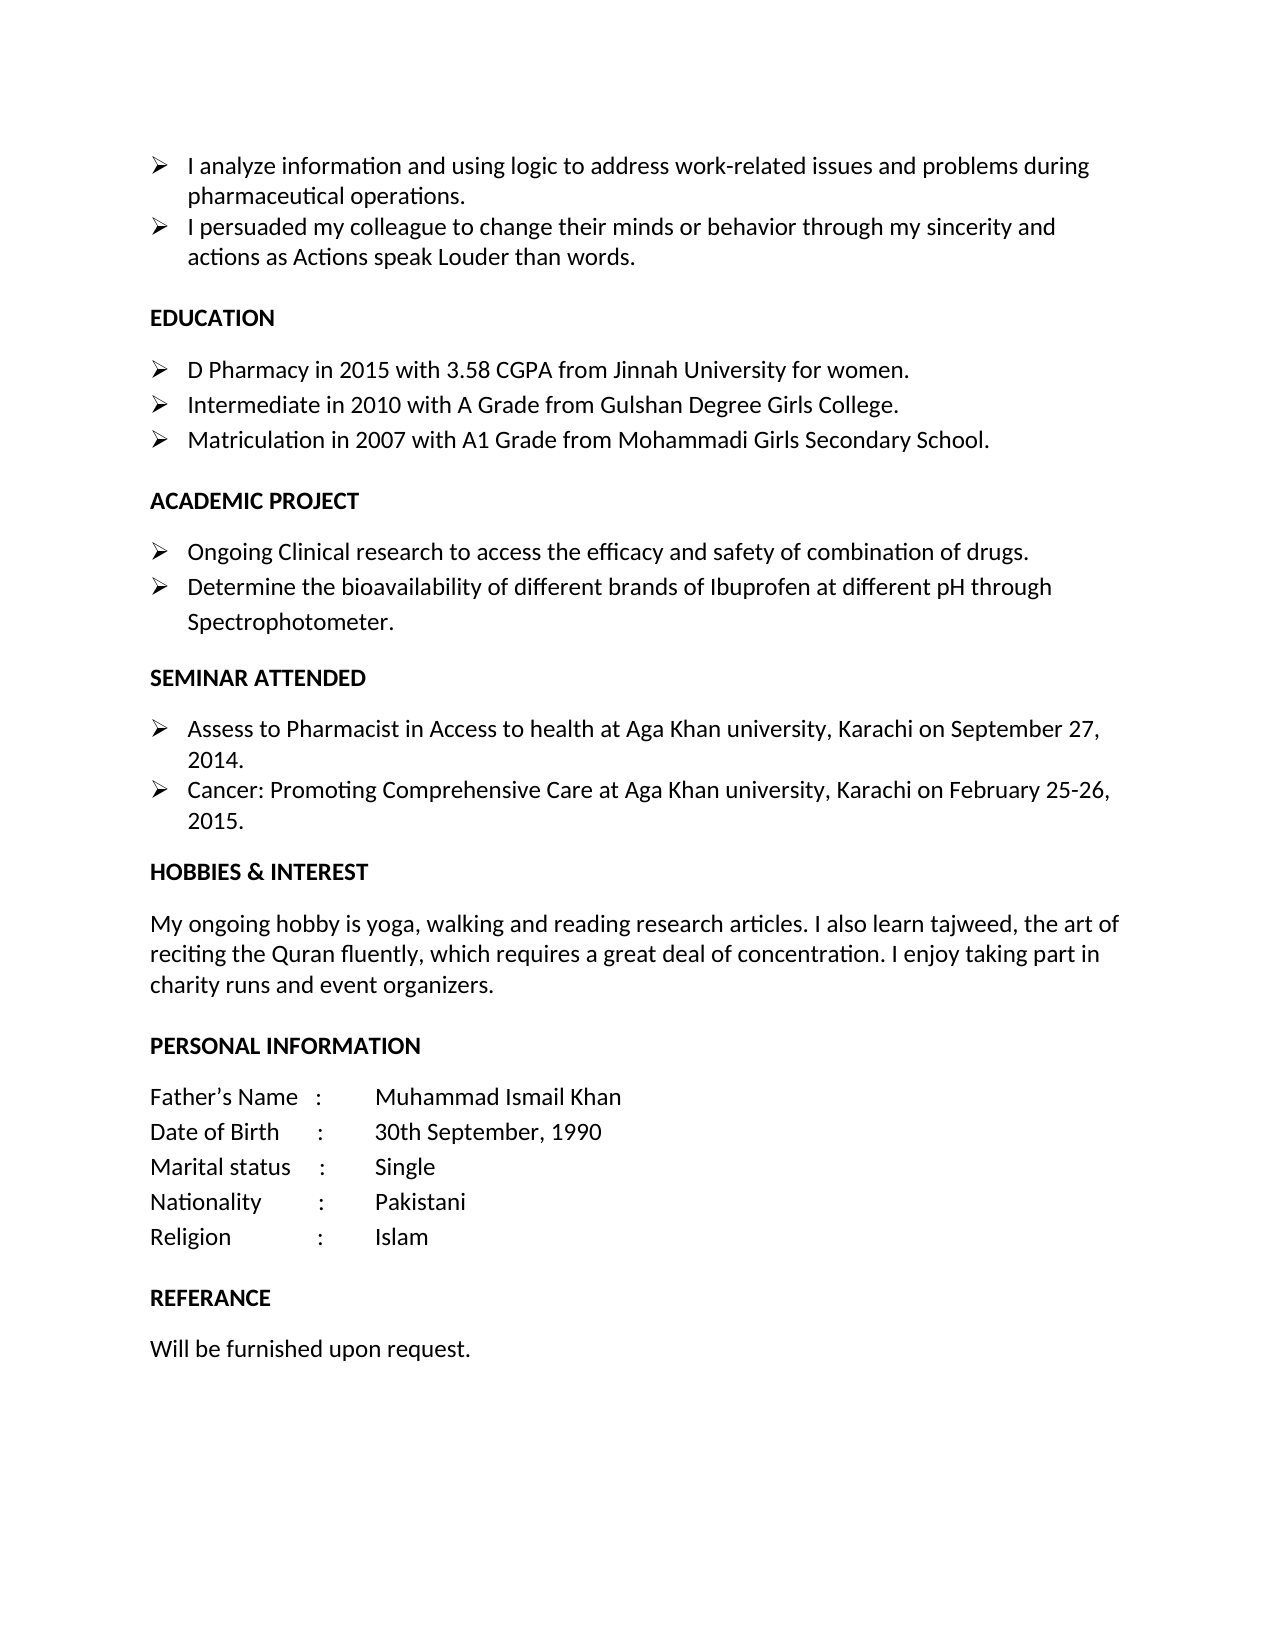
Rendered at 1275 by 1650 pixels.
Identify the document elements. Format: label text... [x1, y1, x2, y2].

list Matriculation in 2007 with A1 Grade from Mohammadi Girls Secondary School. [150, 424, 1125, 454]
text ACADEMIC PROJECT [150, 485, 1125, 516]
text PERSONAL INFORMATION [150, 1030, 1125, 1060]
text Will be furnished upon request. [150, 1334, 1125, 1364]
list Ongoing Clinical research to access the efficacy and safety of combination of drugs. [150, 536, 1125, 567]
text My ongoing hobby is yoga, walking and reading research articles. I also learn tajweed, the art of reciting the Quran fluently, which requires a great deal of concentration. I enjoy taking part in charity runs and event organizers. [150, 908, 1125, 999]
text REFERANCE [150, 1282, 1125, 1313]
list I persuaded my colleague to change their minds or behavior through my sincerity and actions as Actions speak Louder than words. [150, 211, 1125, 272]
list Intermediate in 2010 with A Grade from Gulshan Degree Girls College. [150, 389, 1125, 419]
text Marital status : Single [150, 1151, 1125, 1182]
list D Pharmacy in 2015 with 3.58 CGPA from Jinnah University for women. [150, 354, 1125, 384]
list I analyze information and using logic to address work-related issues and problems during pharmaceutical operations. [150, 150, 1125, 211]
text SEMINAR ATTENDED [150, 662, 1125, 693]
text HOBBIES & INTEREST [150, 856, 1125, 887]
text Date of Birth : 30th September, 1990 [150, 1116, 1125, 1147]
text Nationality : Pakistani [150, 1186, 1125, 1217]
text EDUCATION [150, 303, 1125, 333]
text Religion : Islam [150, 1221, 1125, 1252]
text Father’s Name : Muhammad Ismail Khan [150, 1081, 1125, 1112]
list Assess to Pharmacist in Access to health at Aga Khan university, Karachi on September 27, 2014. [150, 713, 1125, 774]
list Cancer: Promoting Comprehensive Care at Aga Khan university, Karachi on February 25-26, 2015. [150, 774, 1125, 836]
list Determine the bioavailability of different brands of Ibuprofen at different pH through Spectrophotometer. [150, 571, 1125, 637]
